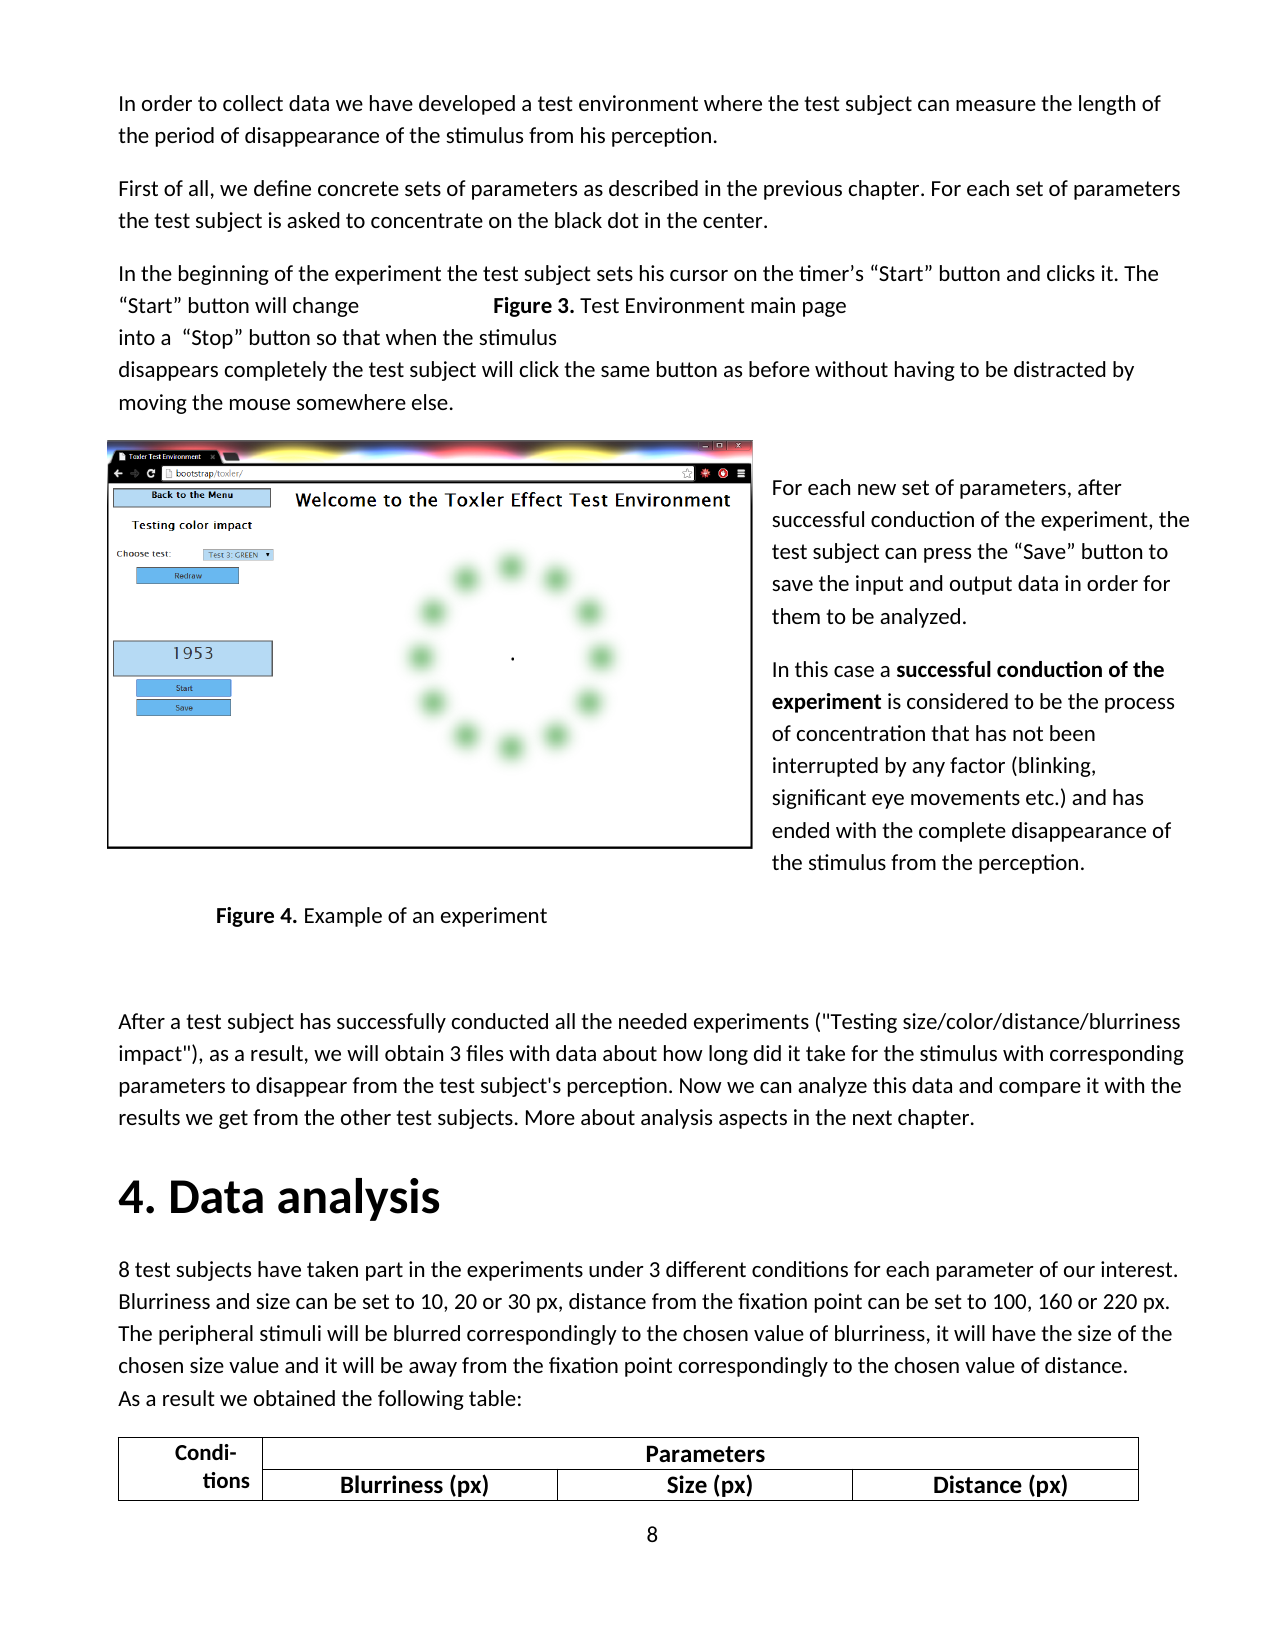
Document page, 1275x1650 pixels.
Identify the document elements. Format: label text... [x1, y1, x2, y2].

text into a “Stop” button so that when the stimulus [118, 323, 1196, 351]
text Figure 4. Example of an experiment [118, 901, 1196, 929]
text As a result we obtained the following table: [118, 1384, 1196, 1412]
text For each new set of parameters, after successful conduction of the experiment, the test subject can press the “Save” button to save the input and output data in order for them to be analyzed. [753, 473, 1196, 630]
text In order to collect data we have developed a test environment where the test subject can measure the length of the period of disappearance of the stimulus from his perception. [118, 89, 1196, 149]
picture [107, 440, 753, 849]
subtitle 4. Data analysis [118, 1165, 1196, 1226]
text In the beginning of the experiment the test subject sets his cursor on the timer’s “Start” button and clicks it. The “Start” button will change Figure 3. Test Environment main page [118, 259, 1196, 319]
table_header Parameters [263, 1438, 1138, 1468]
text disappears completely the test subject will click the same button as before without having to be distracted by moving the mouse somewhere else. [118, 356, 1196, 416]
text 8 test subjects have taken part in the experiments under 3 different conditions for each parameter of our interest. Blurriness and size can be set to 10, 20 or 30 px, distance from the fixation point can be set to 100, 160 or 220 px. The peripheral stimuli will be blurred correspondingly to the chosen value of blurriness, it will have the size of the chosen size value and it will be away from the fixation point correspondingly to the chosen value of distance. [118, 1255, 1196, 1380]
text In this case a successful conduction of the experiment is considered to be the process of concentration that has not been interrupted by any factor (blinking, significant eye movements etc.) and has ended with the complete disappearance of the stimulus from the perception. [118, 655, 1196, 876]
text First of all, we define concrete sets of parameters as described in the previous chapter. For each set of parameters the test subject is asked to concentrate on the black dot in the center. [118, 174, 1196, 234]
table_cell Size (px) [558, 1470, 852, 1500]
table_header Condi- tions Test subjects [119, 1438, 262, 1500]
text After a test subject has successfully conducted all the needed experiments ("Testing size/color/distance/blurriness impact"), as a result, we will obtain 3 files with data about how long did it take for the stimulus with corresponding parameters to disappear from the test subject's perception. Now we can analyze this data and compare it with the results we get from the other test subjects. More about analysis aspects in the next chapter. [118, 1007, 1196, 1132]
table_cell Distance (px) [853, 1470, 1138, 1500]
table_cell Blurriness (px) [263, 1470, 557, 1500]
